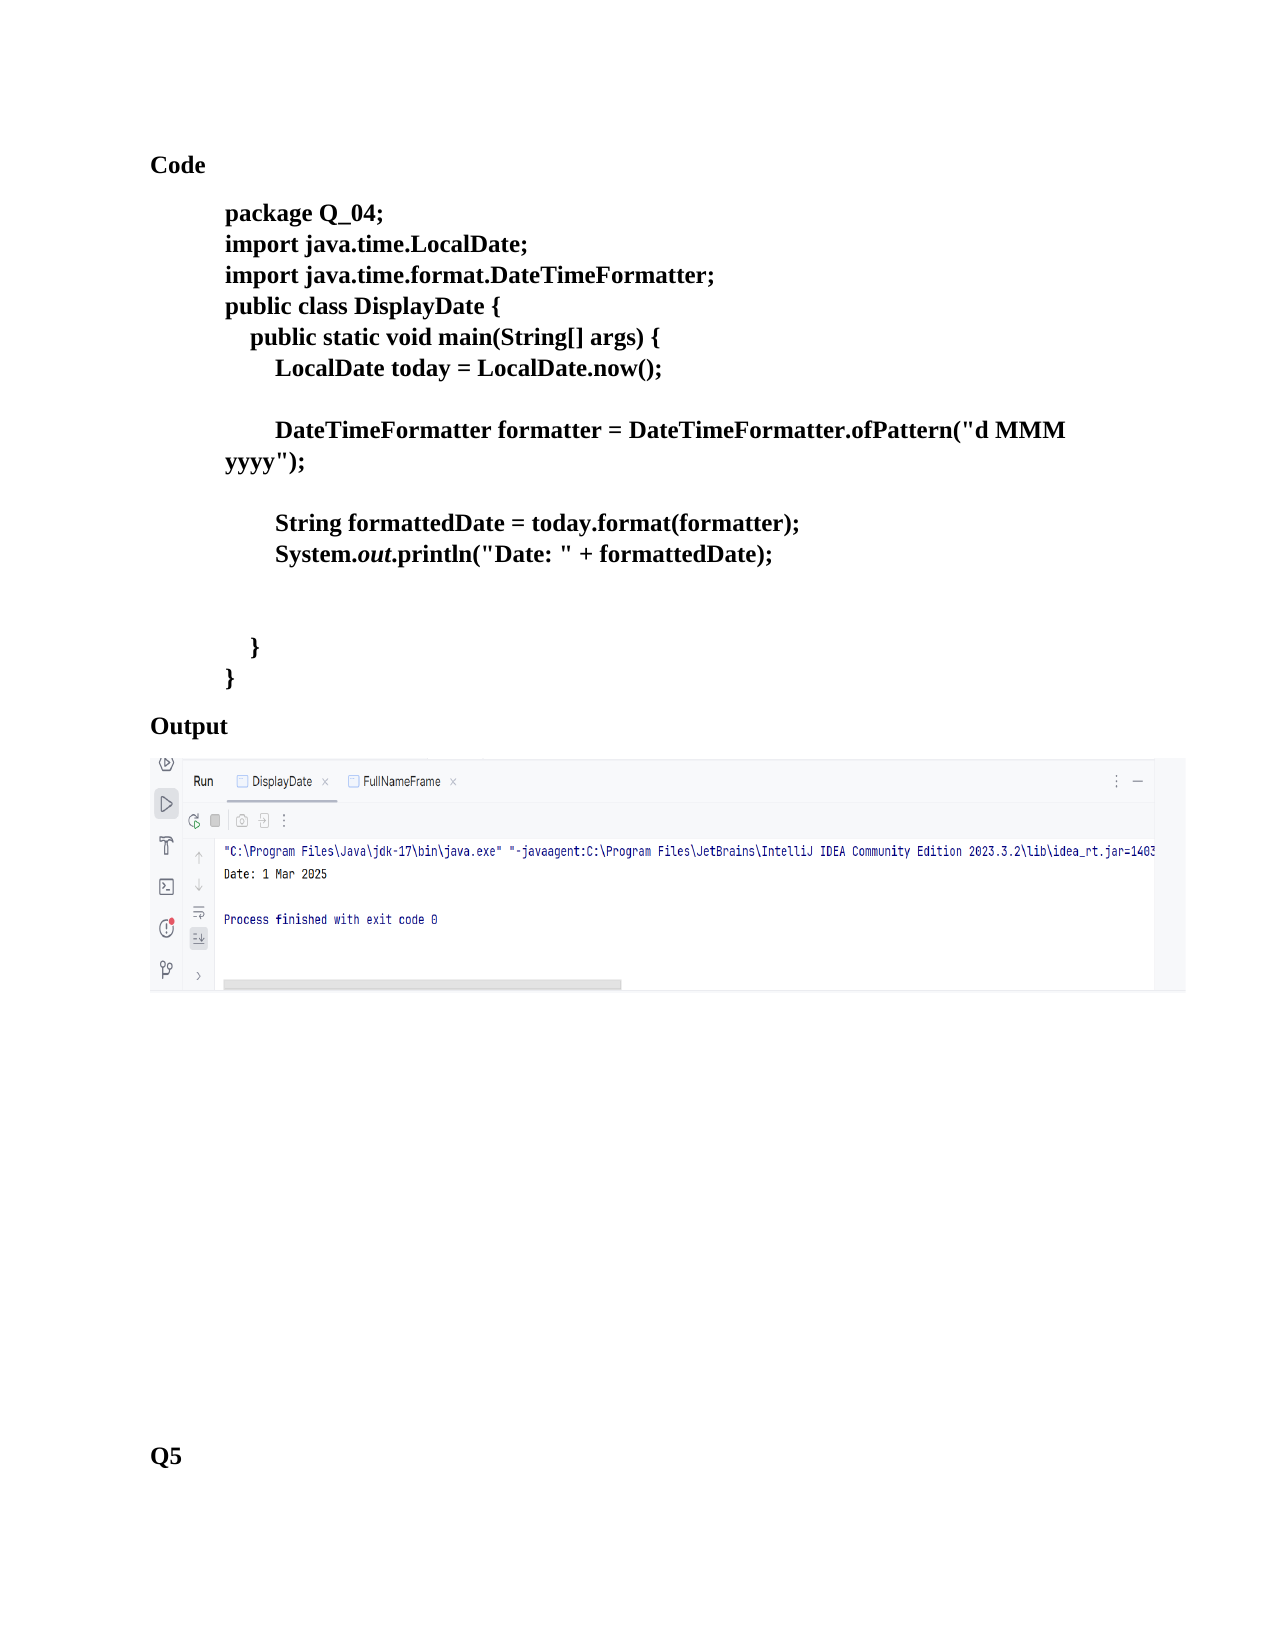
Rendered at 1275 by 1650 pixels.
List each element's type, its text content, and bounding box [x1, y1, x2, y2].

text Code [150, 150, 1125, 179]
picture [150, 758, 1186, 993]
text Output [150, 711, 1125, 740]
text package Q_04; import java.time.LocalDate; import java.time.format.DateTimeFormatter; public class DisplayDate { public static void main(String[] args) { LocalDate today = LocalDate.now(); DateTimeFormatter formatter = DateTimeFormatter.ofPattern("d MMM yyyy"); String formattedDate = today.format(formatter); System.out.println("Date: " + formattedDate); } } [225, 198, 1125, 692]
text Q5 [150, 1441, 1125, 1470]
